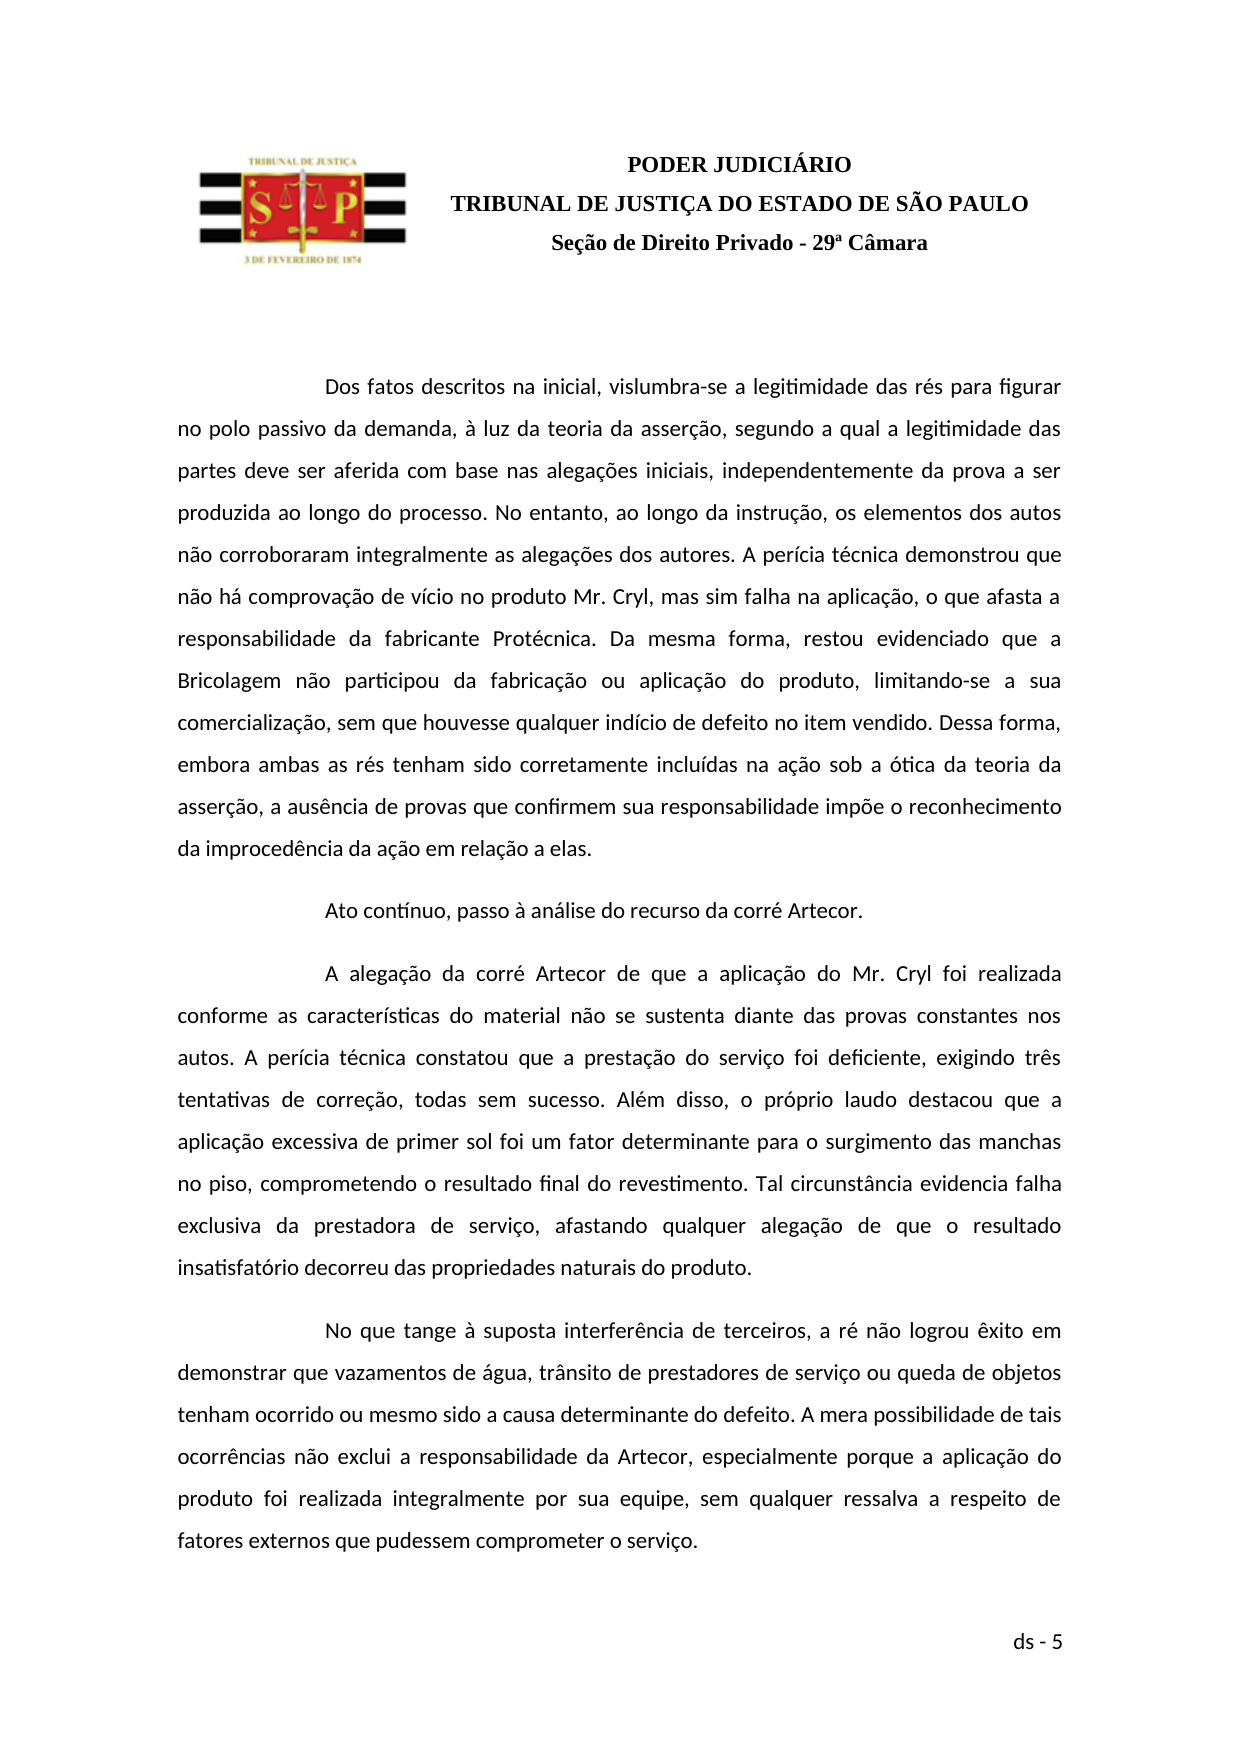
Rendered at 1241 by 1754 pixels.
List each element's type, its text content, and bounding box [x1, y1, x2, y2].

text No que tange à suposta interferência de terceiros, a ré não logrou êxito em demonstrar que vazamentos de água, trânsito de prestadores de serviço ou queda de objetos tenham ocorrido ou mesmo sido a causa determinante do defeito. A mera possibilidade de tais ocorrências não exclui a responsabilidade da Artecor, especialmente porque a aplicação do produto foi realizada integralmente por sua equipe, sem qualquer ressalva a respeito de fatores externos que pudessem comprometer o serviço. [177, 1316, 1063, 1554]
text Dos fatos descritos na inicial, vislumbra-se a legitimidade das rés para figurar no polo passivo da demanda, à luz da teoria da asserção, segundo a qual a legitimidade das partes deve ser aferida com base nas alegações iniciais, independentemente da prova a ser produzida ao longo do processo. No entanto, ao longo da instrução, os elementos dos autos não corroboraram integralmente as alegações dos autores. A perícia técnica demonstrou que não há comprovação de vício no produto Mr. Cryl, mas sim falha na aplicação, o que afasta a responsabilidade da fabricante Protécnica. Da mesma forma, restou evidenciado que a Bricolagem não participou da fabricação ou aplicação do produto, limitando-se a sua comercialização, sem que houvesse qualquer indício de defeito no item vendido. Dessa forma, embora ambas as rés tenham sido corretamente incluídas na ação sob a ótica da teoria da asserção, a ausência de provas que confirmem sua responsabilidade impõe o reconhecimento da improcedência da ação em relação a elas. [177, 372, 1063, 862]
text Ato contínuo, passo à análise do recurso da corré Artecor. [177, 897, 1063, 925]
picture [185, 143, 421, 279]
text A alegação da corré Artecor de que a aplicação do Mr. Cryl foi realizada conforme as características do material não se sustenta diante das provas constantes nos autos. A perícia técnica constatou que a prestação do serviço foi deficiente, exigindo três tentativas de correção, todas sem sucesso. Além disso, o próprio laudo destacou que a aplicação excessiva de primer sol foi um fator determinante para o surgimento das manchas no piso, comprometendo o resultado final do revestimento. Tal circunstância evidencia falha exclusiva da prestadora de serviço, afastando qualquer alegação de que o resultado insatisfatório decorreu das propriedades naturais do produto. [177, 959, 1063, 1281]
